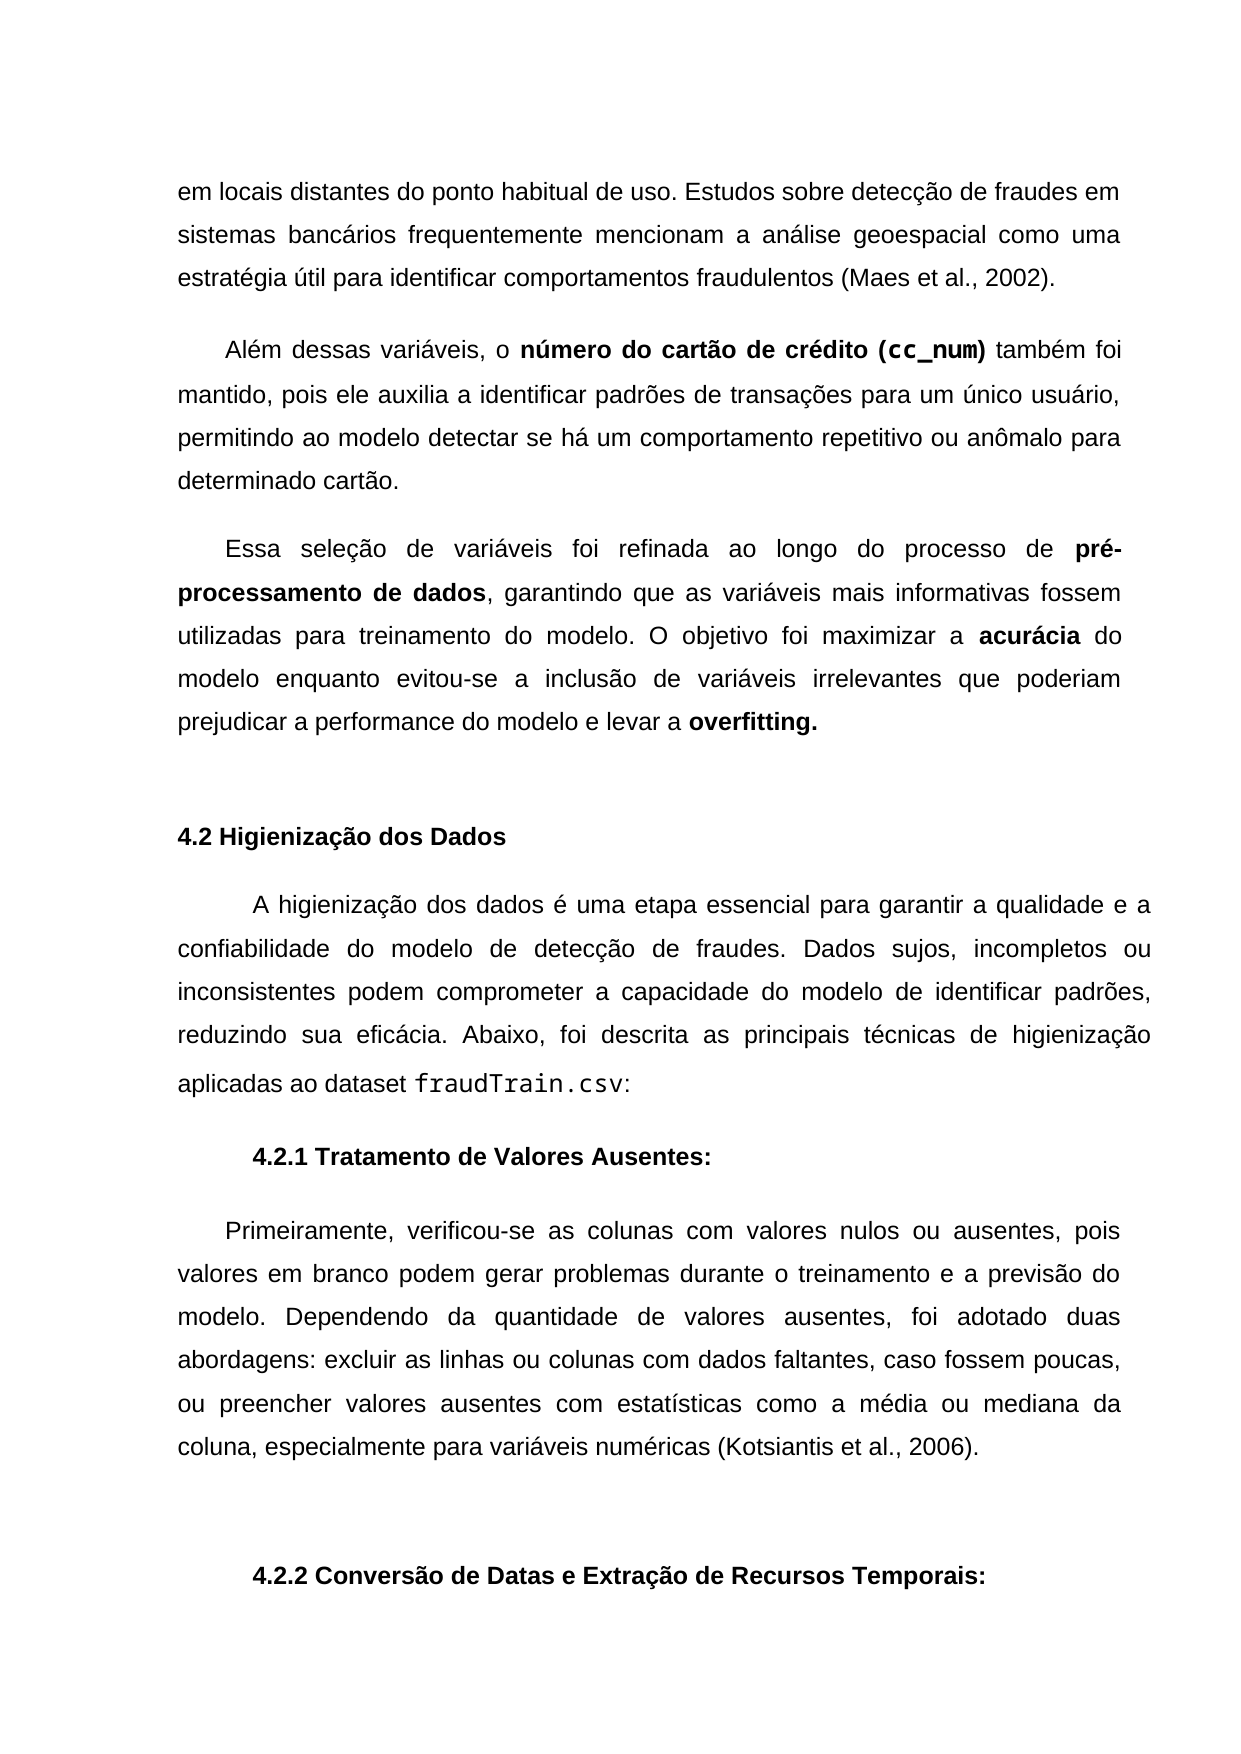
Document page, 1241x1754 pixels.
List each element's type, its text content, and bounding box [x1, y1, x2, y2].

subtitle 4.2.2 Conversão de Datas e Extração de Recursos Temporais: [177, 1561, 1122, 1590]
text Essa seleção de variáveis foi refinada ao longo do processo de pré-processamento de dados, garantindo que as variáveis mais informativas fossem utilizadas para treinamento do modelo. O objetivo foi maximizar a acurácia do modelo enquanto evitou-se a inclusão de variáveis irrelevantes que poderiam prejudicar a performance do modelo e levar a overfitting. [177, 534, 1122, 736]
subtitle 4.2.1 Tratamento de Valores Ausentes: [177, 1142, 1152, 1170]
text Além dessas variáveis, o número do cartão de crédito (cc_num) também foi mantido, pois ele auxilia a identificar padrões de transações para um único usuário, permitindo ao modelo detectar se há um comportamento repetitivo ou anômalo para determinado cartão. [177, 332, 1122, 495]
subtitle 4.2 Higienização dos Dados [177, 822, 1152, 851]
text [177, 177, 1122, 292]
text A higienização dos dados é uma etapa essencial para garantir a qualidade e a confiabilidade do modelo de detecção de fraudes. Dados sujos, incompletos ou inconsistentes podem comprometer a capacidade do modelo de identificar padrões, reduzindo sua eficácia. Abaixo, foi descrita as principais técnicas de higienização aplicadas ao dataset fraudTrain.csv: [177, 890, 1152, 1099]
text Primeiramente, verificou-se as colunas com valores nulos ou ausentes, pois valores em branco podem gerar problemas durante o treinamento e a previsão do modelo. Dependendo da quantidade de valores ausentes, foi adotado duas abordagens: excluir as linhas ou colunas com dados faltantes, caso fossem poucas, ou preencher valores ausentes com estatísticas como a média ou mediana da coluna, especialmente para variáveis numéricas (Kotsiantis et al., 2006). [177, 1216, 1122, 1460]
